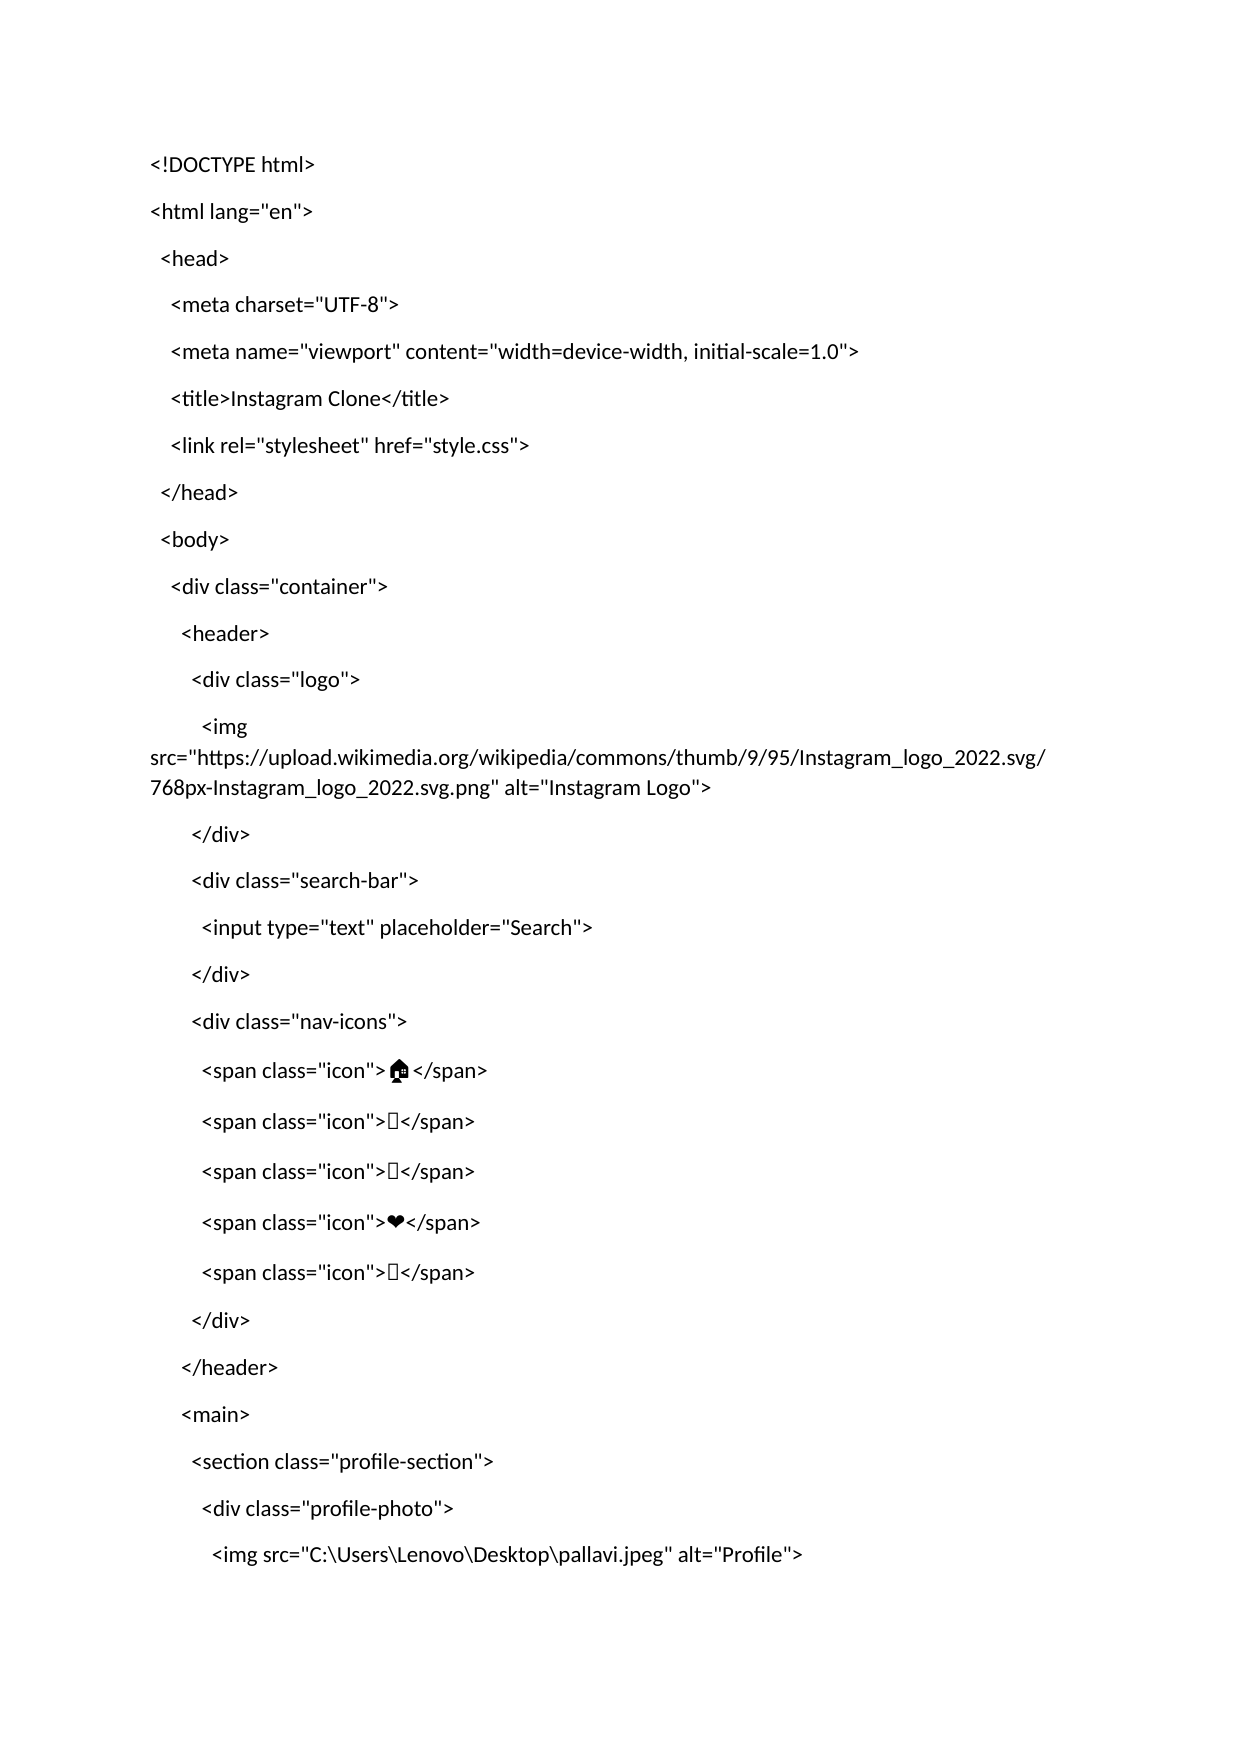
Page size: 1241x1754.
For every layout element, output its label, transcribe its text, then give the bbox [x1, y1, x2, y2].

text <div class="profile-photo"> [150, 1494, 1090, 1522]
text <div class="logo"> [150, 666, 1090, 694]
text <html lang="en"> [150, 197, 1090, 225]
text <input type="text" placeholder="Search"> [150, 913, 1090, 942]
text </div> [150, 960, 1090, 988]
text <meta name="viewport" content="width=device-width, initial-scale=1.0"> [150, 337, 1090, 366]
text <main> [150, 1400, 1090, 1428]
text <span class="icon">💬</span> [150, 1104, 1090, 1136]
text <!DOCTYPE html> [150, 150, 1090, 178]
text </div> [150, 820, 1090, 848]
text </head> [150, 478, 1090, 506]
text <section class="profile-section"> [150, 1447, 1090, 1475]
text <title>Instagram Clone</title> [150, 384, 1090, 412]
text <body> [150, 525, 1090, 553]
text <span class="icon">➕</span> [150, 1155, 1090, 1186]
text <head> [150, 244, 1090, 272]
text </div> [150, 1306, 1090, 1334]
text <span class="icon">👤</span> [150, 1256, 1090, 1287]
text <span class="icon">❤️</span> [150, 1205, 1090, 1237]
text </header> [150, 1353, 1090, 1381]
text <header> [150, 619, 1090, 647]
text <span class="icon">🏠</span> [150, 1054, 1090, 1085]
text <meta charset="UTF-8"> [150, 291, 1090, 319]
text <img src="C:\Users\Lenovo\Desktop\pallavi.jpeg" alt="Profile"> [150, 1541, 1090, 1569]
text <img src="https://upload.wikimedia.org/wikipedia/commons/thumb/9/95/Instagram_logo_2022.svg/768px-Instagram_logo_2022.svg.png" alt="Instagram Logo"> [150, 712, 1090, 801]
text <div class="search-bar"> [150, 867, 1090, 895]
text <div class="container"> [150, 572, 1090, 600]
text <link rel="stylesheet" href="style.css"> [150, 431, 1090, 459]
text <div class="nav-icons"> [150, 1007, 1090, 1035]
